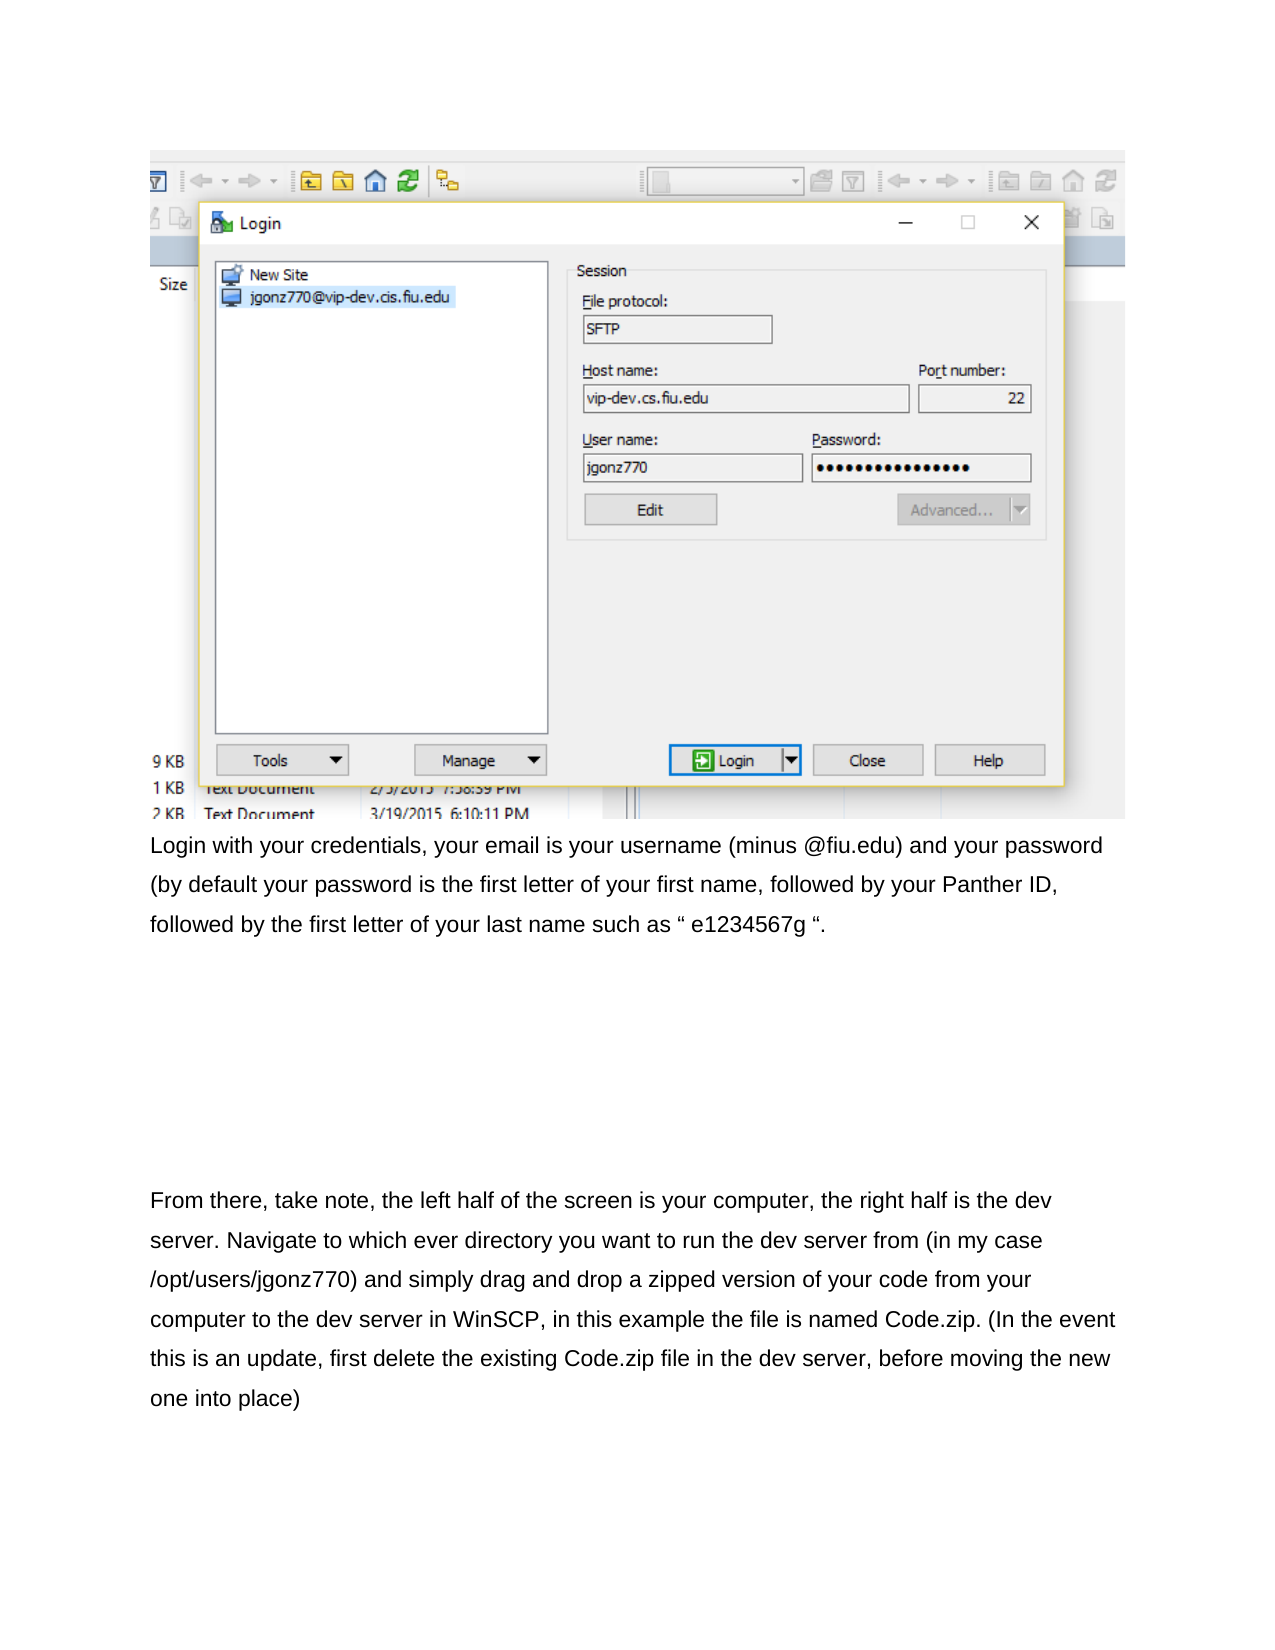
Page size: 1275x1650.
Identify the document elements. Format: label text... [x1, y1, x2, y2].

text From there, take note, the left half of the screen is your computer, the right half is the dev server. Navigate to which ever directory you want to run the dev server from (in my case /opt/users/jgonz770) and simply drag and drop a zipped version of your code from your computer to the dev server in WinSCP, in this example the file is named Code.zip. (In the event this is an update, first delete the existing Code.zip file in the dev server, before moving the new one into place) [150, 1187, 1125, 1411]
text Login with your credentials, your email is your username (minus @fiu.edu) and your password (by default your password is the first letter of your first name, followed by your Panther ID, followed by the first letter of your last name such as “ e1234567g “. [150, 832, 1125, 937]
picture [150, 150, 1125, 819]
